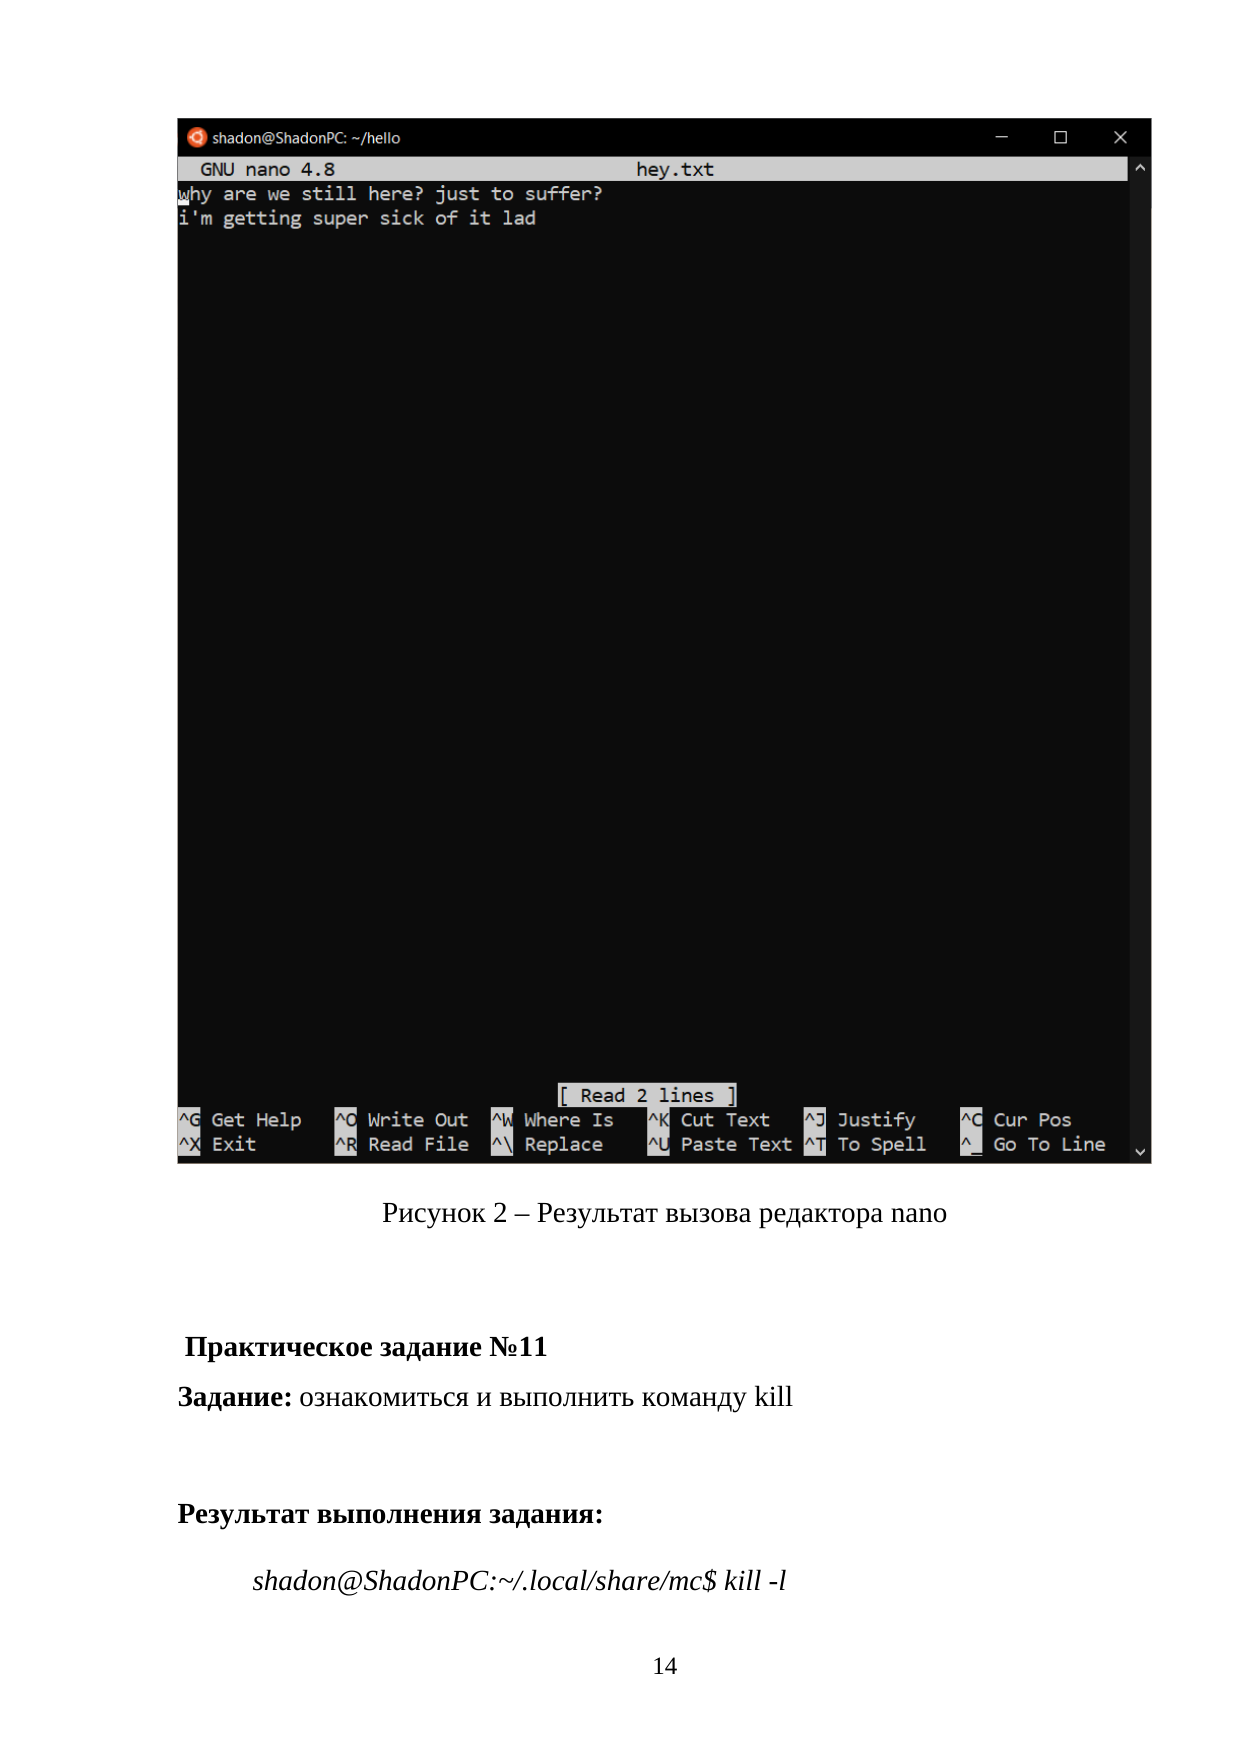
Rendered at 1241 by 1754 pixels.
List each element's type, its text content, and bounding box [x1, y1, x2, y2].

text Рисунок 2 – Результат вызова редактора nano [177, 1195, 1152, 1228]
subtitle Практическое задание №11 [177, 1329, 1152, 1362]
text Результат выполнения задания: [177, 1496, 1152, 1530]
list shadon@ShadonPC:~/.local/share/mc$ kill -l [252, 1563, 1152, 1597]
picture [177, 118, 1152, 1164]
list Задание: ознакомиться и выполнить команду kill [177, 1379, 1152, 1413]
